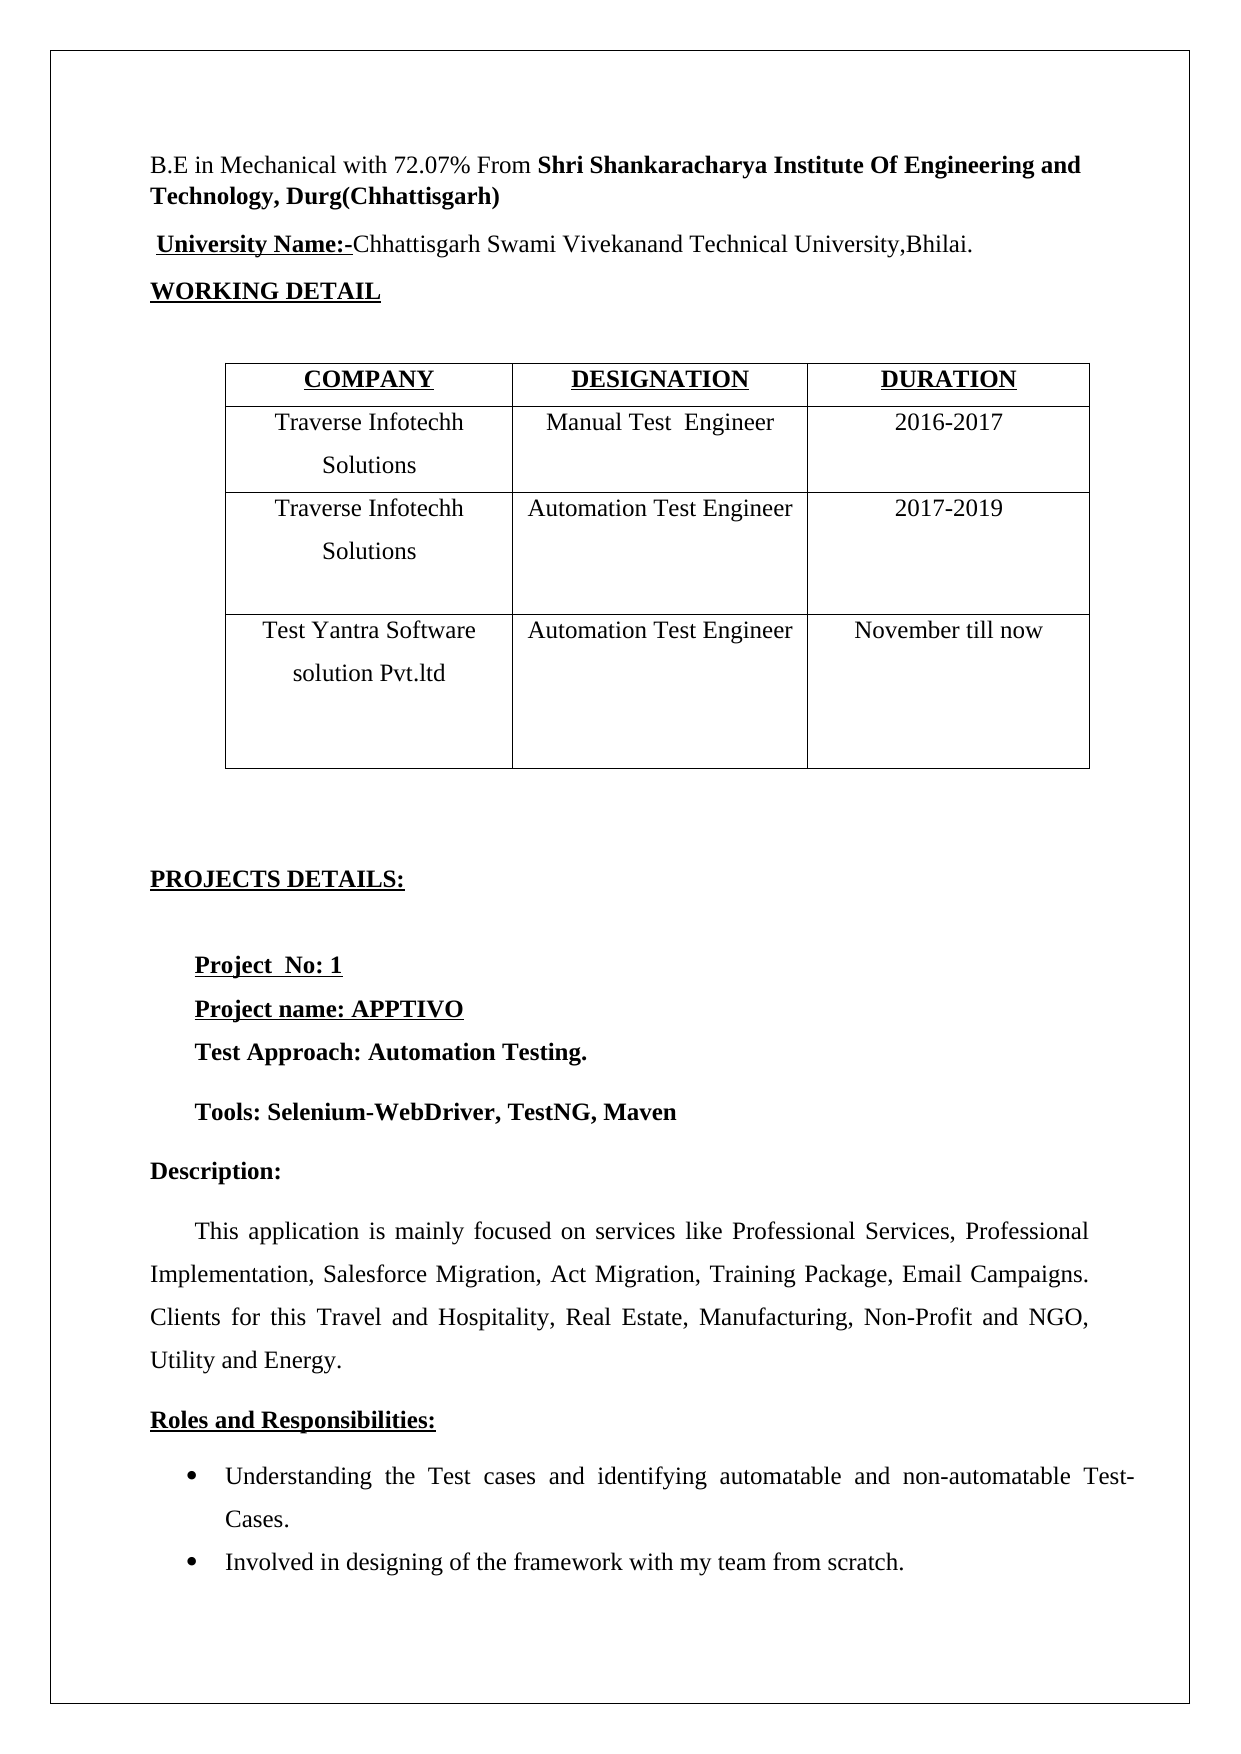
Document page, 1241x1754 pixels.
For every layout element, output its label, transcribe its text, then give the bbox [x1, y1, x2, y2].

table_cell 2016-2017 [808, 407, 1089, 492]
text WORKING DETAIL [150, 276, 1090, 305]
text Project name: APPTIVO [150, 994, 1090, 1022]
table_cell November till now [808, 615, 1089, 768]
table_cell 2017-2019 [808, 493, 1089, 614]
table_cell Traverse Infotechh Solutions [226, 493, 512, 614]
text Tools: Selenium-WebDriver, TestNG, Maven [150, 1097, 1090, 1125]
list Involved in designing of the framework with my team from scratch. [187, 1547, 1135, 1576]
table_header DESIGNATION [513, 364, 807, 406]
table_header DURATION [808, 364, 1089, 406]
list Understanding the Test cases and identifying automatable and non-automatable Test-Cases. [187, 1461, 1135, 1533]
table_cell Traverse Infotechh Solutions [226, 407, 512, 492]
table_header COMPANY [226, 364, 512, 406]
table_cell Automation Test Engineer [513, 615, 807, 768]
table_cell Automation Test Engineer [513, 493, 807, 614]
text This application is mainly focused on services like Professional Services, Professional Implementation, Salesforce Migration, Act Migration, Training Package, Email Campaigns. Clients for this Travel and Hospitality, Real Estate, Manufacturing, Non-Profit and NGO, Utility and Energy. [150, 1216, 1090, 1374]
text PROJECTS DETAILS: [150, 864, 1090, 893]
text Project No: 1 [194, 951, 1090, 979]
table_cell Test Yantra Software solution Pvt.ltd [226, 615, 512, 768]
text Test Approach: Automation Testing. [150, 1037, 1090, 1066]
table_cell Manual Test Engineer [513, 407, 807, 492]
text Roles and Responsibilities: [150, 1405, 1090, 1434]
text B.E in Mechanical with 72.07% From Shri Shankaracharya Institute Of Engineering and Technology, Durg(Chhattisgarh) [150, 150, 1090, 210]
text Description: [150, 1156, 1090, 1185]
text University Name:-Chhattisgarh Swami Vivekanand Technical University,Bhilai. [150, 229, 1090, 257]
